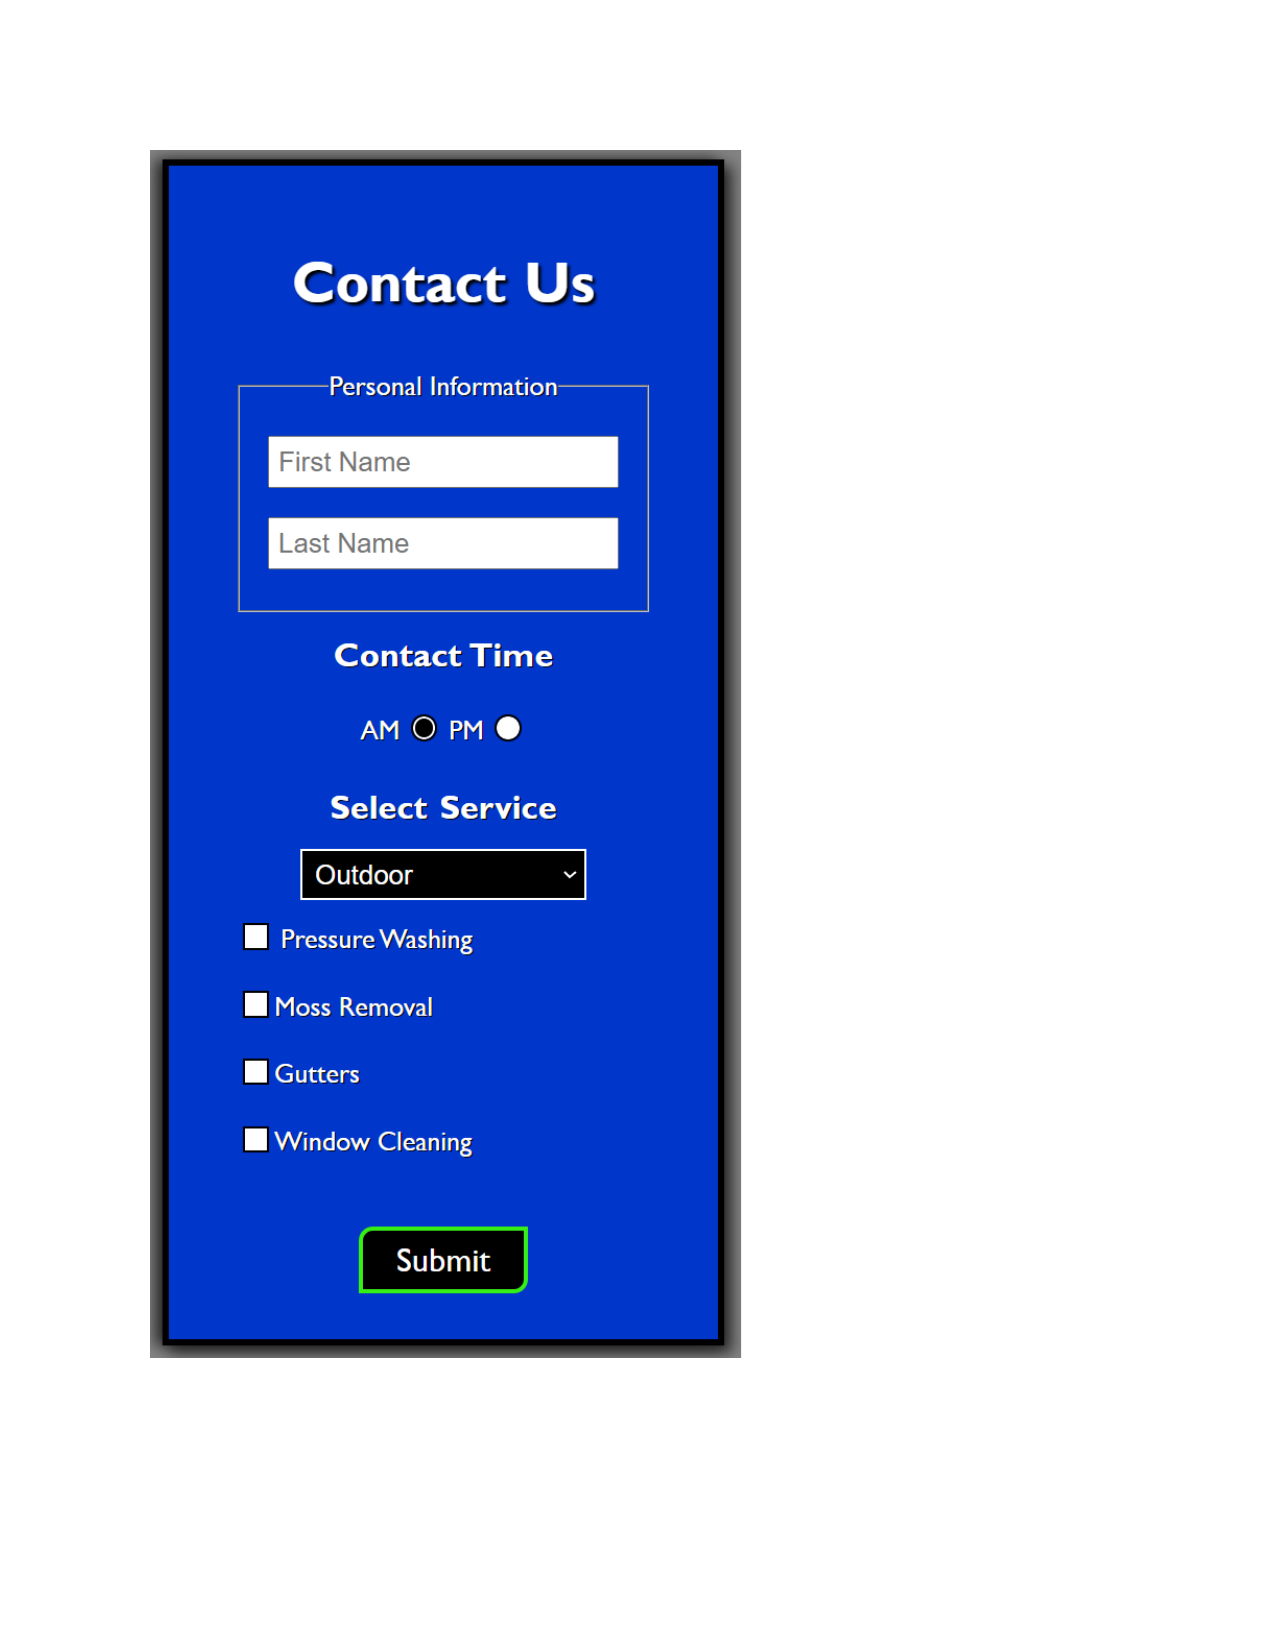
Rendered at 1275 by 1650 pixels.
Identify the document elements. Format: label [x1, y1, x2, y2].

picture [150, 150, 742, 1358]
